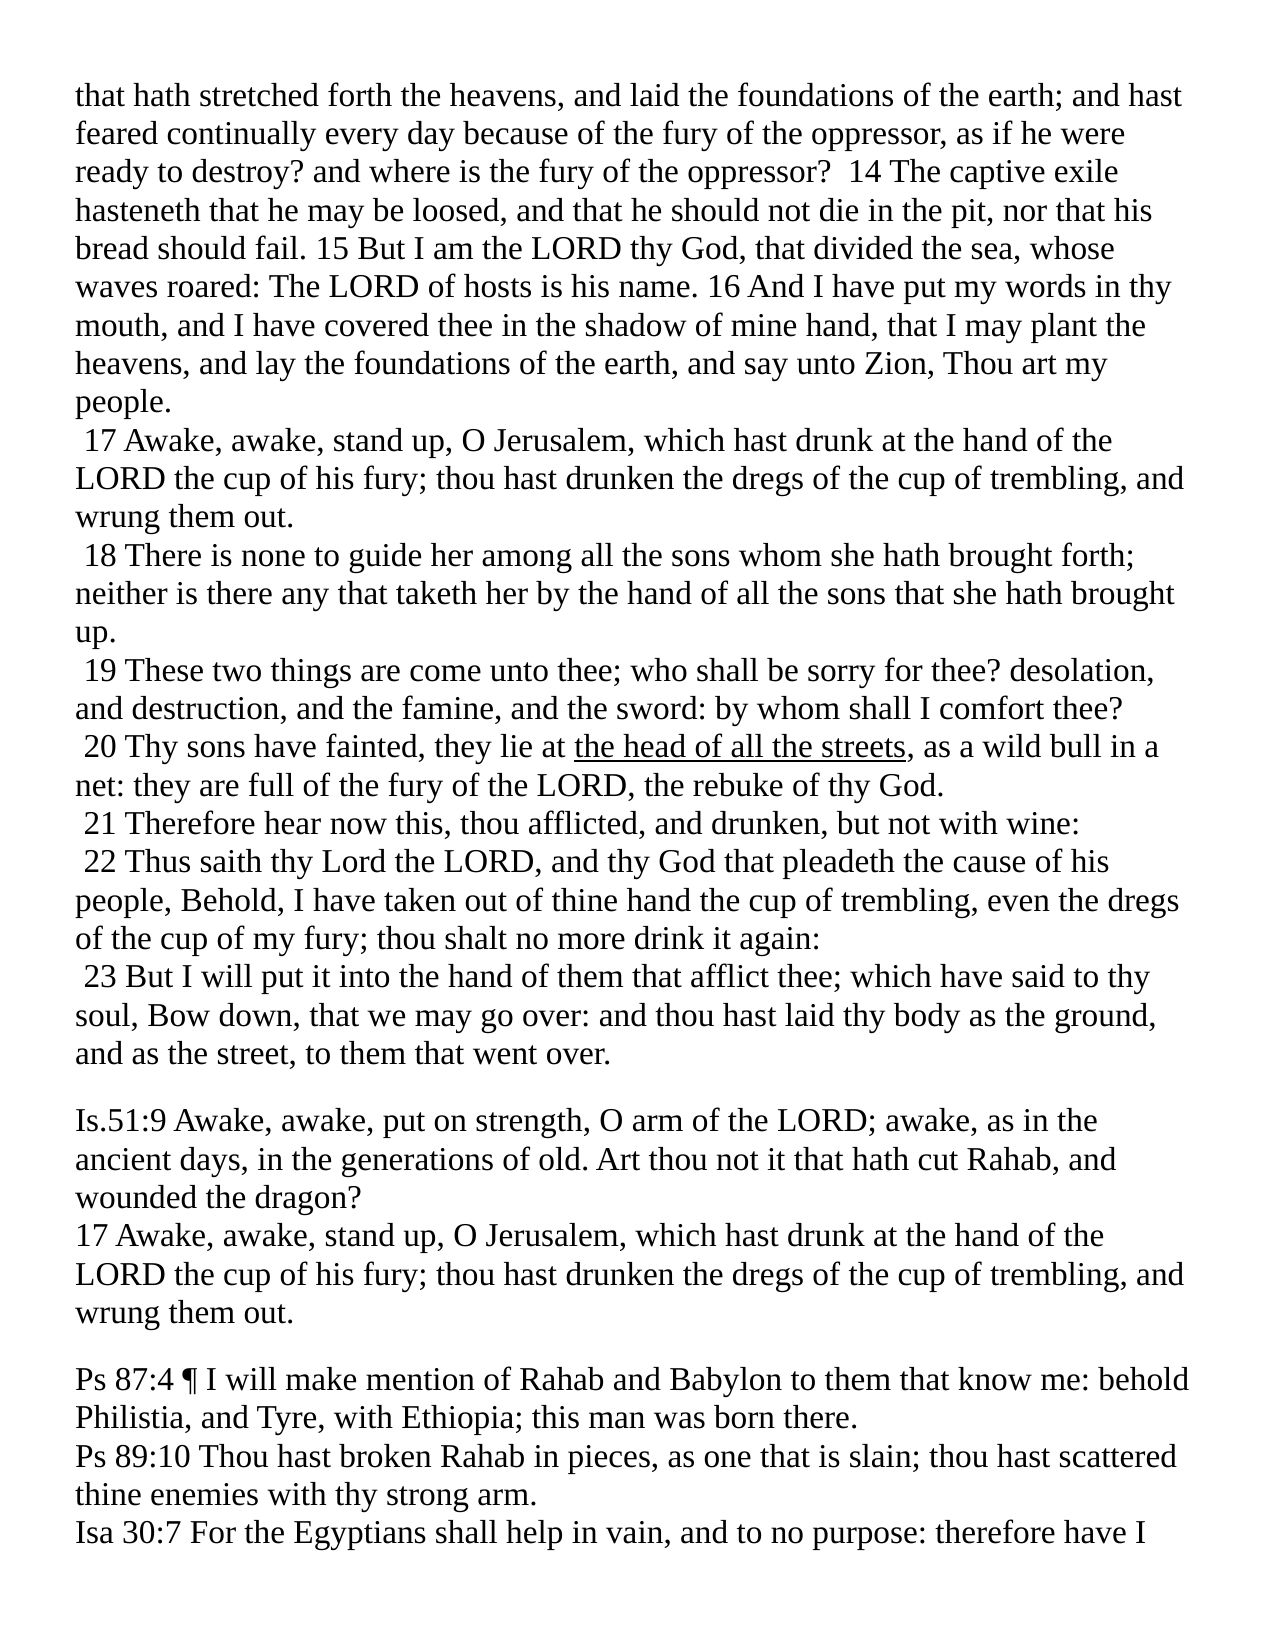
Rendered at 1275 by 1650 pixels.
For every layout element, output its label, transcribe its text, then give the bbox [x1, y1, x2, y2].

text 22 Thus saith thy Lord the LORD, and thy God that pleadeth the cause of his people, Behold, I have taken out of thine hand the cup of trembling, even the dregs of the cup of my fury; thou shalt no more drink it again: [75, 842, 1200, 957]
text Ps 89:10 Thou hast broken Rahab in pieces, as one that is slain; thou hast scattered thine enemies with thy strong arm. [75, 1436, 1200, 1512]
text 20 Thy sons have fainted, they lie at the head of all the streets, as a wild bull in a net: they are full of the fury of the LORD, the rebuke of thy God. [75, 727, 1200, 803]
text 23 But I will put it into the hand of them that afflict thee; which have said to thy soul, Bow down, that we may go over: and thou hast laid thy body as the ground, and as the street, to them that went over. [75, 957, 1200, 1072]
text 17 Awake, awake, stand up, O Jerusalem, which hast drunk at the hand of the LORD the cup of his fury; thou hast drunken the dregs of the cup of trembling, and wrung them out. [75, 1215, 1200, 1330]
text 19 These two things are come unto thee; who shall be sorry for thee? desolation, and destruction, and the famine, and the sword: by whom shall I comfort thee? [75, 650, 1200, 727]
text Is.51:9 Awake, awake, put on strength, O arm of the LORD; awake, as in the ancient days, in the generations of old. Art thou not it that hath cut Rahab, and wounded the dragon? [75, 1100, 1200, 1215]
text 21 Therefore hear now this, thou afflicted, and drunken, but not with wine: [75, 803, 1200, 842]
text Ps 87:4 ¶ I will make mention of Rahab and Babylon to them that know me: behold Philistia, and Tyre, with Ethiopia; this man was born there. [75, 1359, 1200, 1436]
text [75, 75, 1200, 420]
text 18 There is none to guide her among all the sons whom she hath brought forth; neither is there any that taketh her by the hand of all the sons that she hath brought up. [75, 535, 1200, 650]
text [75, 1512, 1200, 1551]
text 17 Awake, awake, stand up, O Jerusalem, which hast drunk at the hand of the LORD the cup of his fury; thou hast drunken the dregs of the cup of trembling, and wrung them out. [75, 420, 1200, 535]
